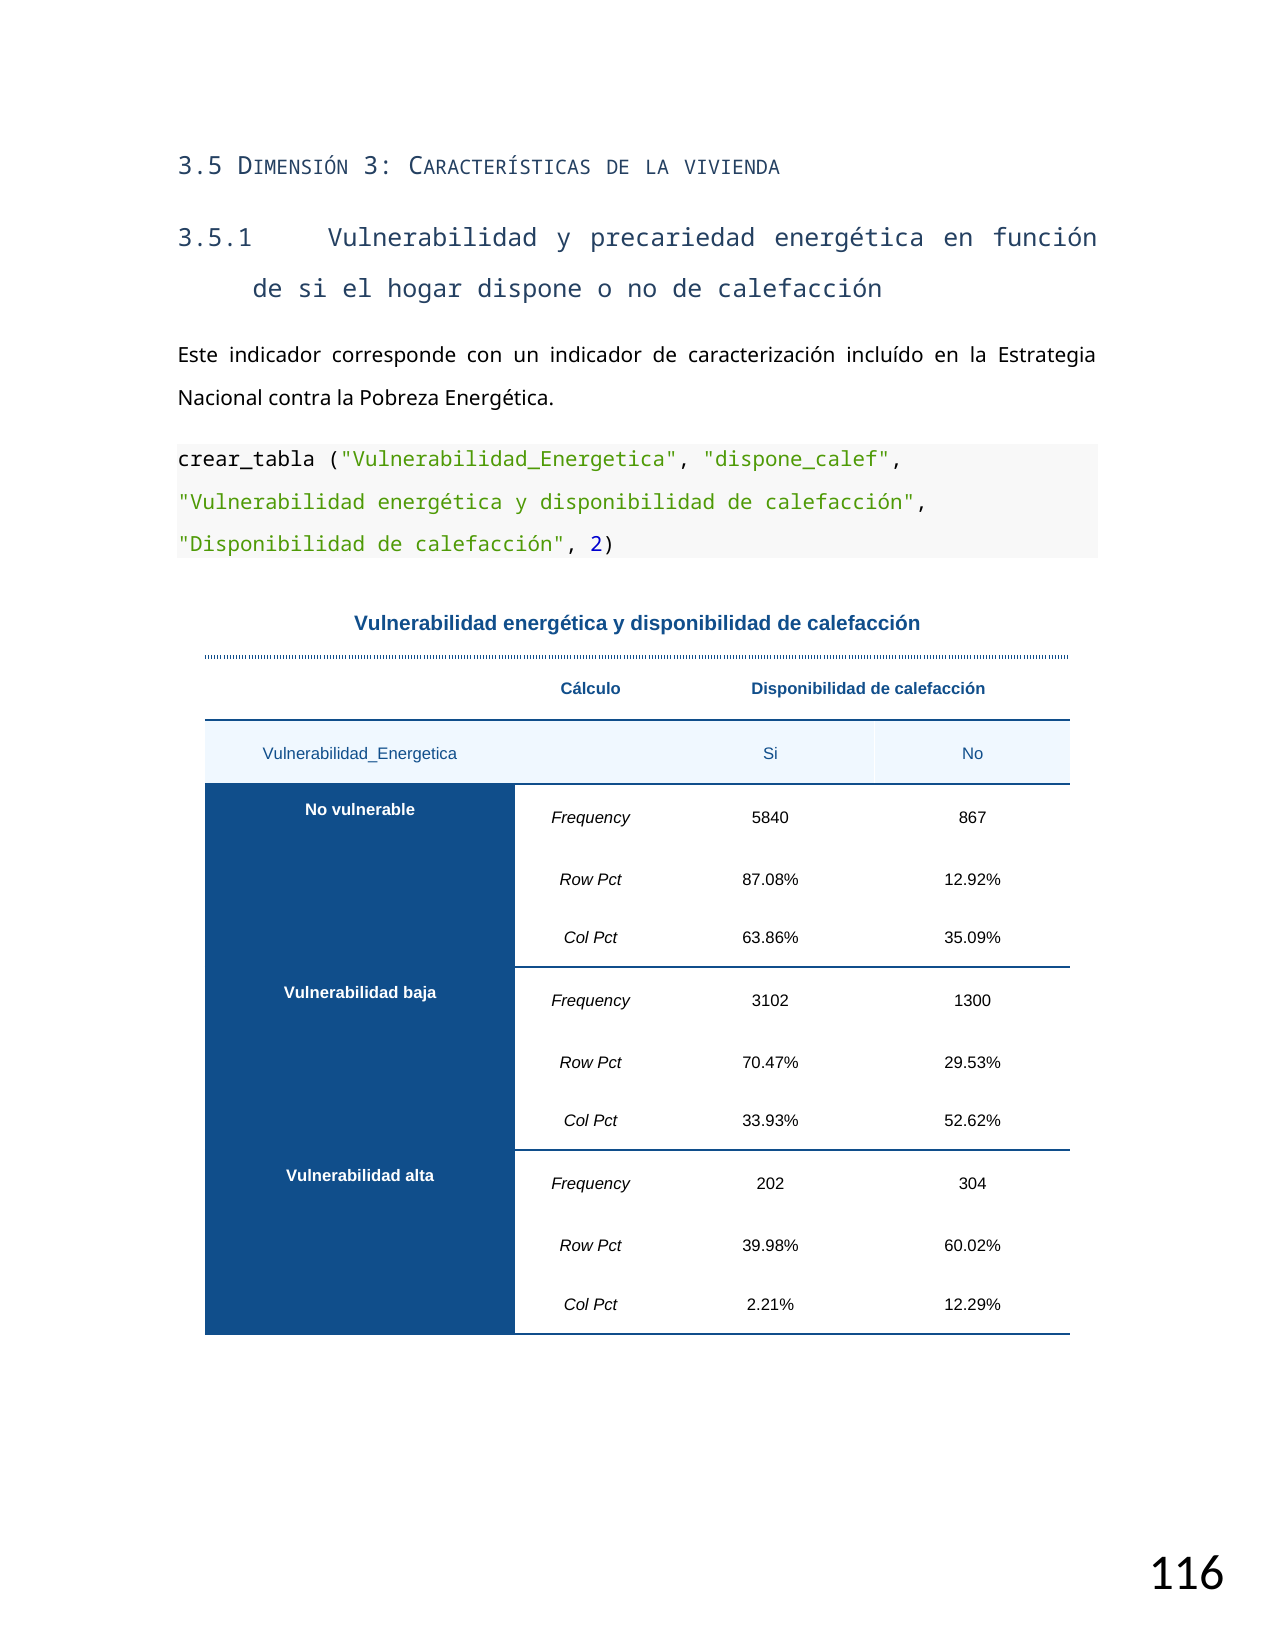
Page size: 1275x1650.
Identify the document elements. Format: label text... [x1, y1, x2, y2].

subtitle Dimensión 3: Características de la vivienda [177, 148, 1098, 182]
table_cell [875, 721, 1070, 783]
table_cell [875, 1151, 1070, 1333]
subtitle Vulnerabilidad y precariedad energética en función de si el hogar dispone o no de calefacción [177, 219, 1098, 304]
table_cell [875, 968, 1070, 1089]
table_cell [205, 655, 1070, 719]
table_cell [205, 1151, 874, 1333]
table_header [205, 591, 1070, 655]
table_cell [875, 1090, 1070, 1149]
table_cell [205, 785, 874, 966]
text Este indicador corresponde con un indicador de caracterización incluído en la Estrategia Nacional contra la Pobreza Energética. [177, 340, 1098, 411]
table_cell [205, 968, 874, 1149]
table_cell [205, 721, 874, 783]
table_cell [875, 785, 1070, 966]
text crear_tabla ("Vulnerabilidad_Energetica", "dispone_calef", "Vulnerabilidad energética y disponibilidad de calefacción", "Disponibilidad de calefacción", 2) [177, 444, 1098, 558]
